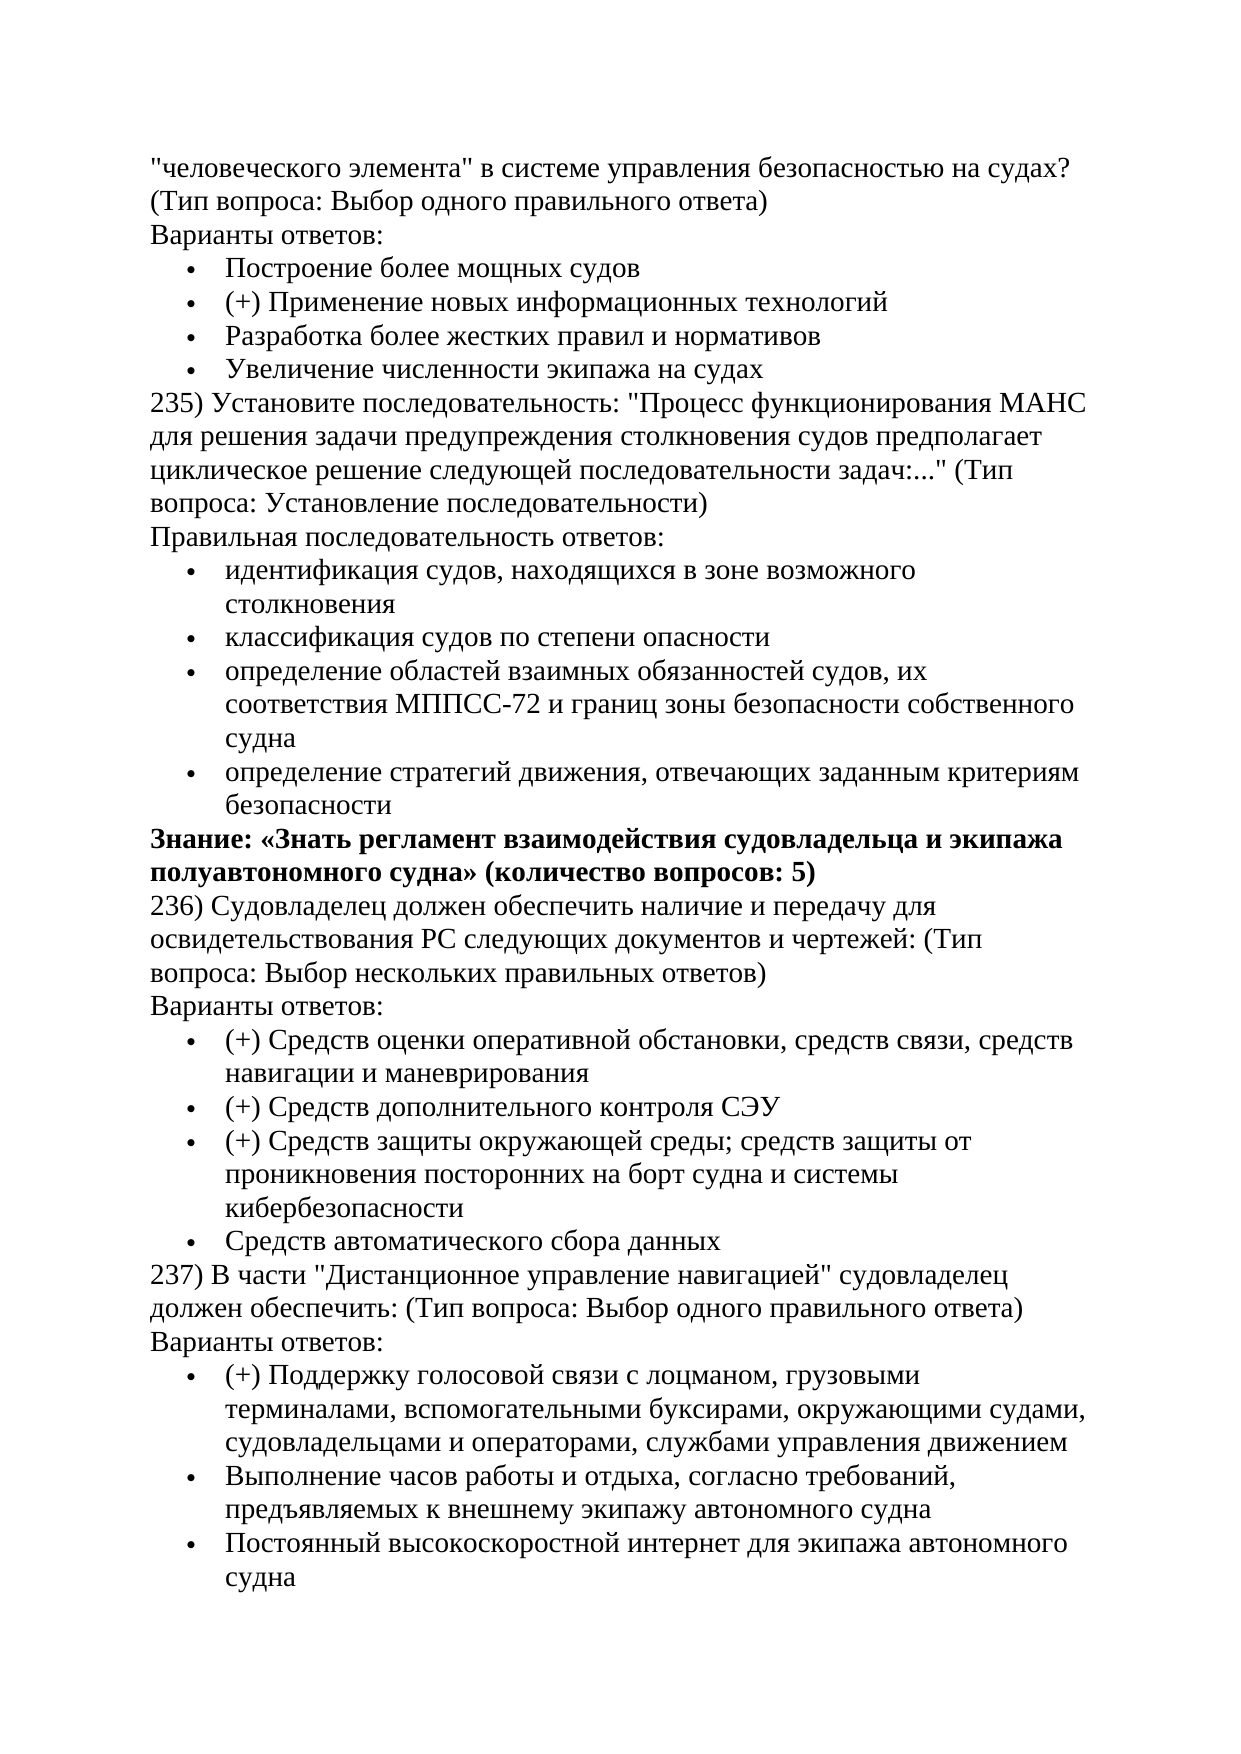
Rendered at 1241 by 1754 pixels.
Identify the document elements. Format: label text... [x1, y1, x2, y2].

text Правильная последовательность ответов: [150, 519, 1090, 552]
list Увеличение численности экипажа на судах [187, 351, 1090, 385]
list (+) Поддержку голосовой связи с лоцманом, грузовыми терминалами, вспомогательными буксирами, окружающими судами, судовладельцами и операторами, службами управления движением [187, 1357, 1090, 1458]
text Варианты ответов: [150, 988, 1090, 1022]
text Варианты ответов: [150, 1324, 1090, 1357]
list (+) Применение новых информационных технологий [187, 284, 1090, 318]
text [150, 150, 1090, 217]
list классификация судов по степени опасности [187, 619, 1090, 653]
text Варианты ответов: [150, 217, 1090, 251]
text 237) В части "Дистанционное управление навигацией" судовладелец должен обеспечить: (Тип вопроса: Выбор одного правильного ответа) [150, 1257, 1090, 1324]
text 236) Судовладелец должен обеспечить наличие и передачу для освидетельствования РС следующих документов и чертежей: (Тип вопроса: Выбор нескольких правильных ответов) [150, 888, 1090, 988]
text Знание: «Знать регламент взаимодействия судовладельца и экипажа полуавтономного судна» (количество вопросов: 5) [150, 821, 1090, 888]
list Постоянный высокоскоростной интернет для экипажа автономного судна [187, 1525, 1090, 1592]
text 235) Установите последовательность: "Процесс функционирования МАНС для решения задачи предупреждения столкновения судов предполагает циклическое решение следующей последовательности задач:..." (Тип вопроса: Установление последовательности) [150, 385, 1090, 519]
list определение стратегий движения, отвечающих заданным критериям безопасности [187, 754, 1090, 821]
list (+) Средств дополнительного контроля СЭУ [187, 1089, 1090, 1123]
list Выполнение часов работы и отдыха, согласно требований, предъявляемых к внешнему экипажу автономного судна [187, 1458, 1090, 1525]
list Разработка более жестких правил и нормативов [187, 318, 1090, 351]
list определение областей взаимных обязанностей судов, их соответствия МППСС-72 и границ зоны безопасности собственного судна [187, 653, 1090, 754]
list идентификация судов, находящихся в зоне возможного столкновения [187, 552, 1090, 619]
list Средств автоматического сбора данных [187, 1223, 1090, 1257]
list Построение более мощных судов [187, 251, 1090, 284]
list (+) Средств оценки оперативной обстановки, средств связи, средств навигации и маневрирования [187, 1022, 1090, 1089]
list (+) Средств защиты окружающей среды; средств защиты от проникновения посторонних на борт судна и системы кибербезопасности [187, 1123, 1090, 1223]
